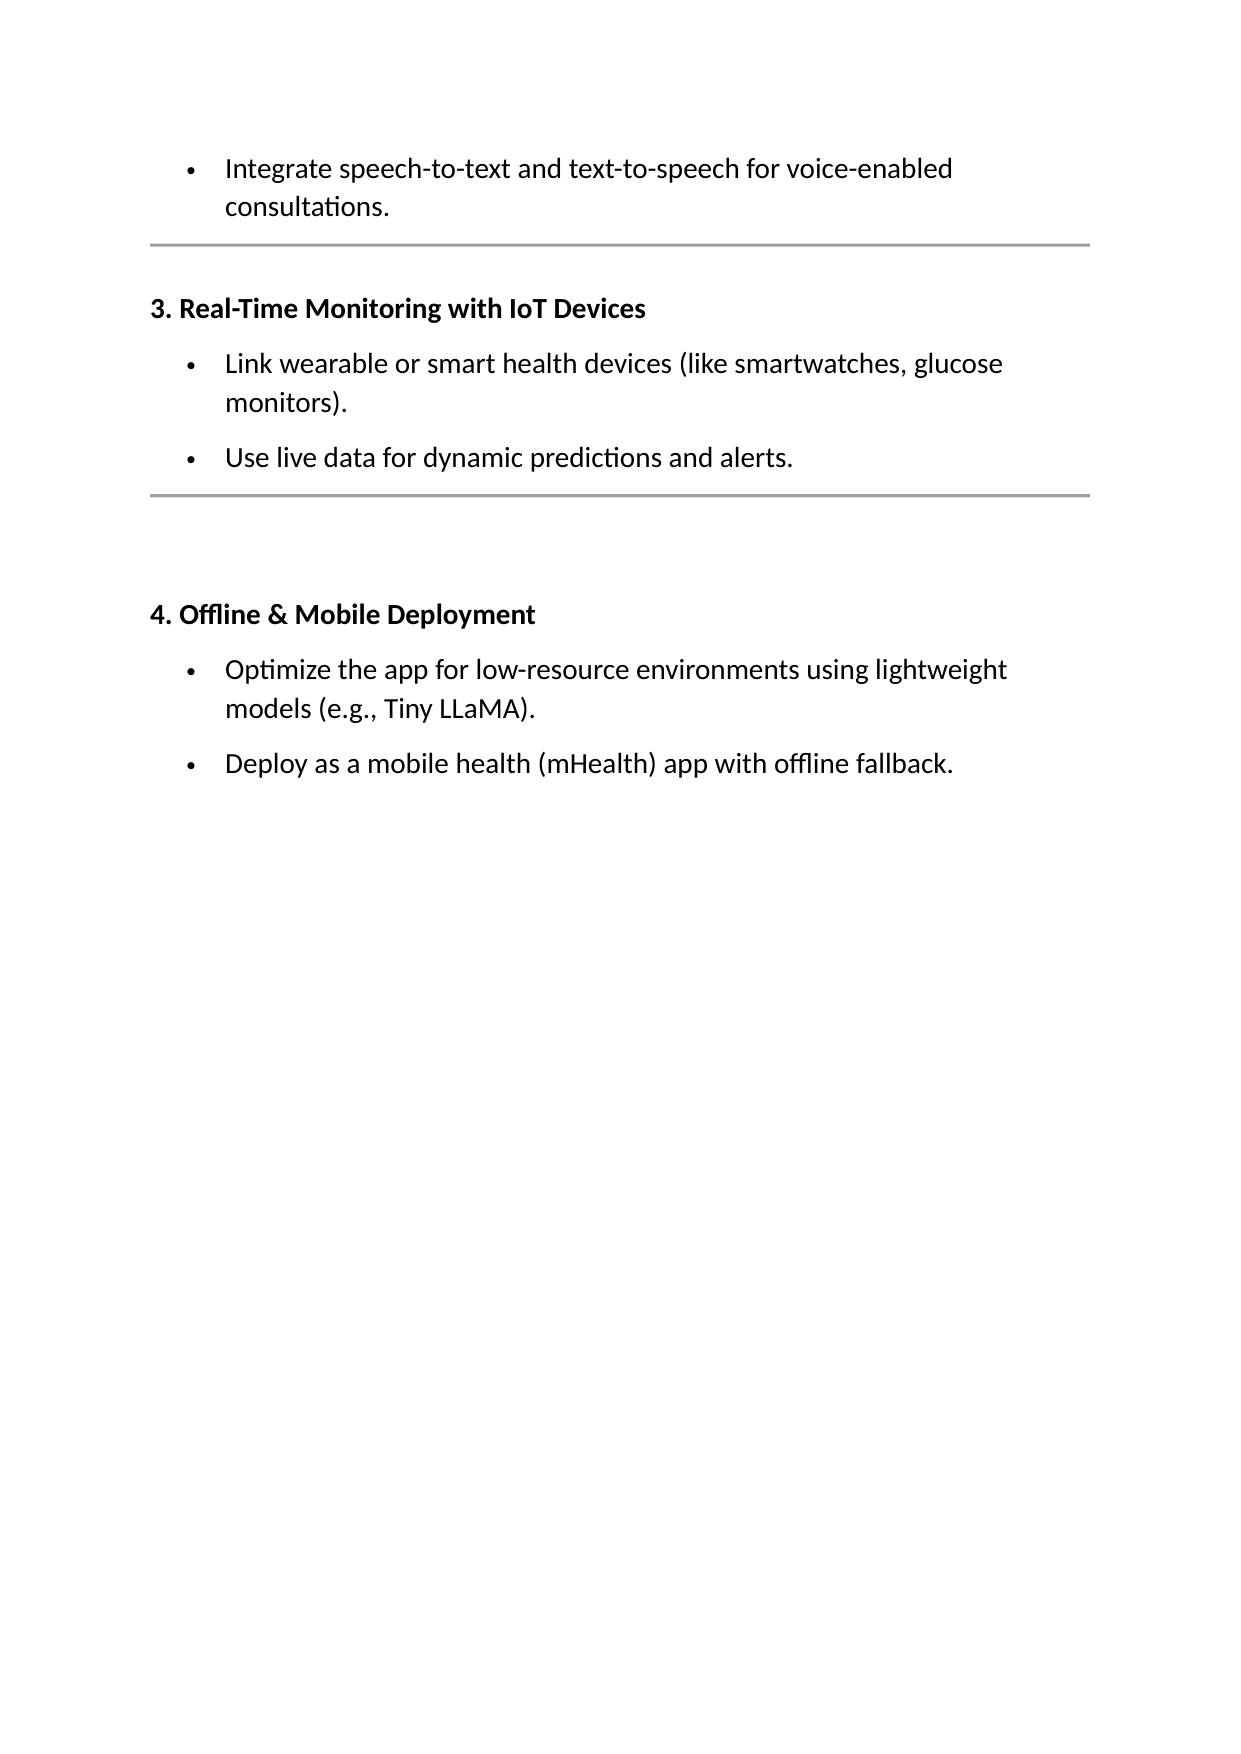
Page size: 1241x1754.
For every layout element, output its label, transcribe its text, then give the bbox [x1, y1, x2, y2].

list Link wearable or smart health devices (like smartwatches, glucose monitors). [187, 346, 1090, 419]
text 3. Real-Time Monitoring with IoT Devices [150, 290, 1090, 326]
text 4. Offline & Mobile Deployment [150, 596, 1090, 632]
list Optimize the app for low-resource environments using lightweight models (e.g., Tiny LLaMA). [187, 651, 1090, 725]
list Deploy as a mobile health (mHealth) app with offline fallback. [187, 745, 1090, 780]
list Use live data for dynamic predictions and alerts. [187, 439, 1090, 475]
list Integrate speech-to-text and text-to-speech for voice-enabled consultations. [187, 150, 1090, 224]
